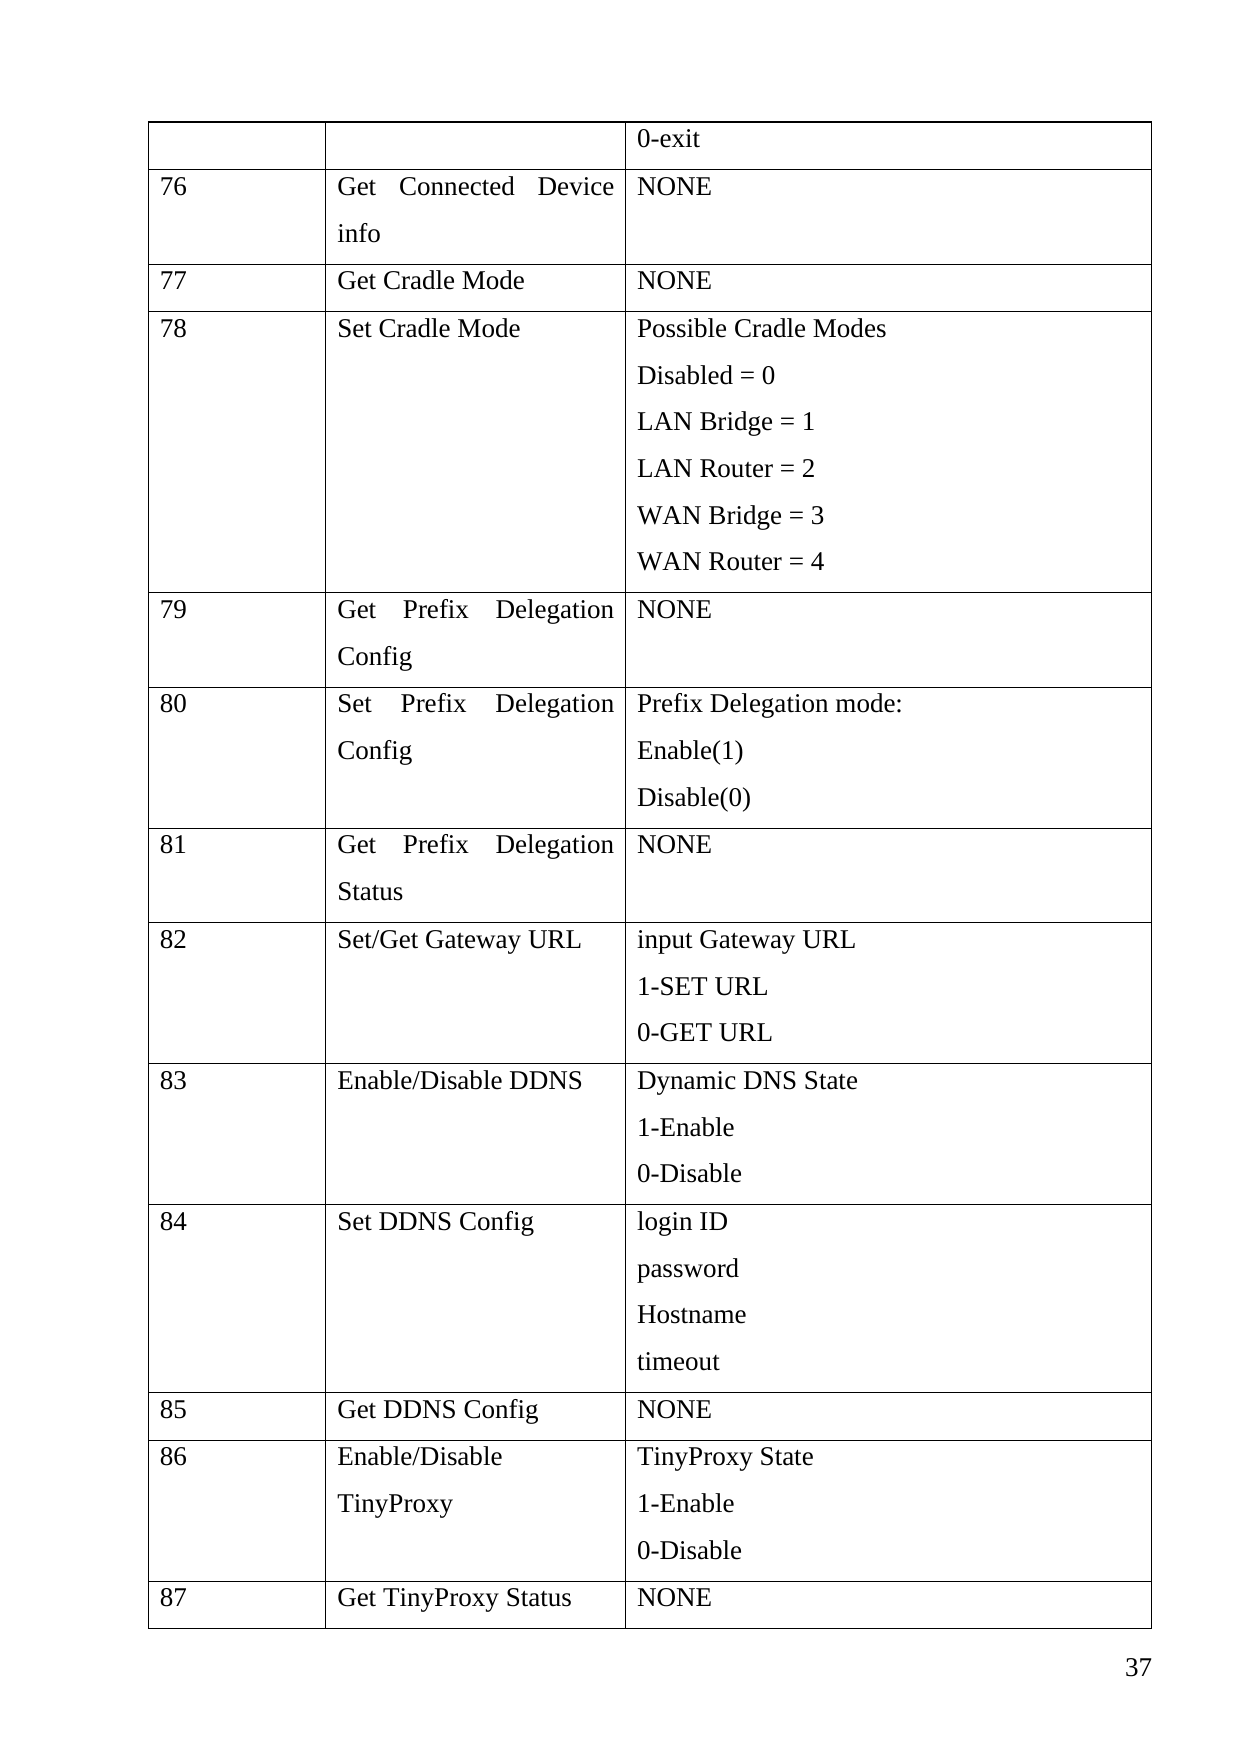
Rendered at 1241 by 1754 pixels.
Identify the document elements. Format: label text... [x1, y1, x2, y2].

table_cell 80 [149, 688, 325, 828]
table_cell Set/Get Gateway URL [326, 923, 625, 1063]
table_cell Set Prefix Delegation Config [326, 688, 625, 828]
table_cell 76 [149, 170, 325, 263]
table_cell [326, 123, 625, 169]
table_cell Set Cradle Mode [326, 312, 625, 592]
table_cell 82 [149, 923, 325, 1063]
table_cell TinyProxy State 1-Enable 0-Disable [626, 1441, 1151, 1581]
table_cell NONE [626, 170, 1151, 263]
table_cell Get TinyProxy Status [326, 1582, 625, 1628]
table_cell NONE [626, 265, 1151, 311]
table_cell 81 [149, 829, 325, 922]
table_cell NONE [626, 1393, 1151, 1439]
table_cell input Gateway URL 1-SET URL 0-GET URL [626, 923, 1151, 1063]
table_cell Prefix Delegation mode: Enable(1) Disable(0) [626, 688, 1151, 828]
table_cell Get Prefix Delegation Config [326, 593, 625, 687]
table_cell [626, 123, 1151, 169]
table_cell 84 [149, 1205, 325, 1392]
table_cell Possible Cradle Modes Disabled = 0 LAN Bridge = 1 LAN Router = 2 WAN Bridge = 3 WAN Router = 4 [626, 312, 1151, 592]
table_cell Get Cradle Mode [326, 265, 625, 311]
table_cell 79 [149, 593, 325, 687]
table_cell 85 [149, 1393, 325, 1439]
table_cell NONE [626, 829, 1151, 922]
table_cell Enable/Disable TinyProxy [326, 1441, 625, 1581]
table_cell Get Prefix Delegation Status [326, 829, 625, 922]
table_cell Get DDNS Config [326, 1393, 625, 1439]
table_cell Dynamic DNS State 1-Enable 0-Disable [626, 1064, 1151, 1204]
table_cell 83 [149, 1064, 325, 1204]
table_cell login ID password Hostname timeout [626, 1205, 1151, 1392]
table_cell 87 [149, 1582, 325, 1628]
table_cell 86 [149, 1441, 325, 1581]
table_cell Get Connected Device info [326, 170, 625, 263]
table_cell Enable/Disable DDNS [326, 1064, 625, 1204]
table_cell 75 [149, 123, 325, 169]
table_cell 78 [149, 312, 325, 592]
table_cell Set DDNS Config [326, 1205, 625, 1392]
table_cell NONE [626, 1582, 1151, 1628]
table_cell NONE [626, 593, 1151, 687]
table_cell 77 [149, 265, 325, 311]
